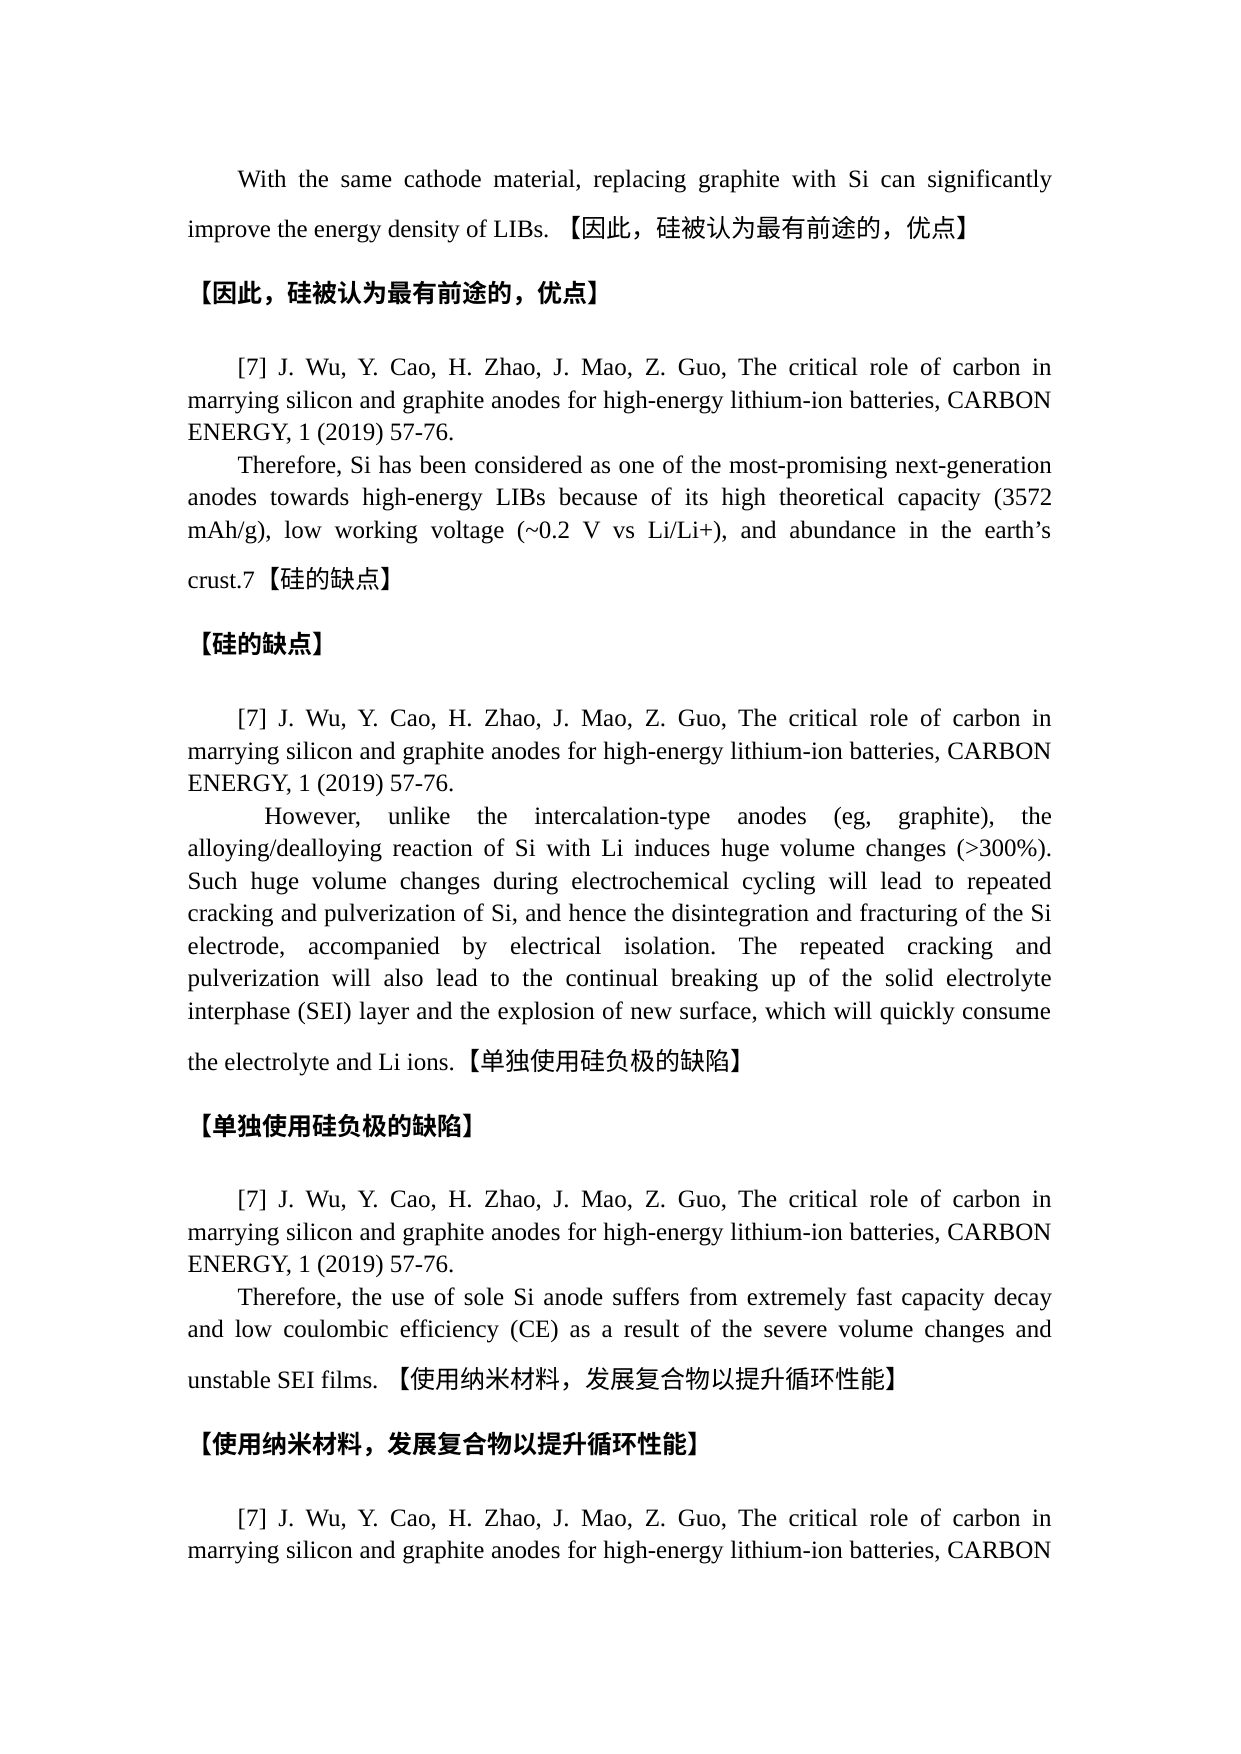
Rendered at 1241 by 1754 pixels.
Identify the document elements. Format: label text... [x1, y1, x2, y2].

text Therefore, Si has been considered as one of the most‐promising next‐generation anodes towards high‐energy LIBs because of its high theoretical capacity (3572 mAh/g), low working voltage (~0.2 V vs Li/Li+), and abundance in the earth’s crust.7【硅的缺点】 [187, 448, 1053, 611]
subtitle 【单独使用硅负极的缺陷】 [187, 1092, 1053, 1157]
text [187, 1501, 1053, 1566]
text However, unlike the intercalation‐type anodes (eg, graphite), the alloying/dealloying reaction of Si with Li induces huge volume changes (>300%). Such huge volume changes during electrochemical cycling will lead to repeated cracking and pulverization of Si, and hence the disintegration and fracturing of the Si electrode, accompanied by electrical isolation. The repeated cracking and pulverization will also lead to the continual breaking up of the solid electrolyte interphase (SEI) layer and the explosion of new surface, which will quickly consume the electrolyte and Li ions.【单独使用硅负极的缺陷】 [187, 799, 1053, 1092]
text With the same cathode material, replacing graphite with Si can significantly improve the energy density of LIBs. 【因此，硅被认为最有前途的，优点】 [187, 162, 1053, 259]
subtitle 【硅的缺点】 [187, 611, 1053, 676]
text Therefore, the use of sole Si anode suffers from extremely fast capacity decay and low coulombic efficiency (CE) as a result of the severe volume changes and unstable SEI films. 【使用纳米材料，发展复合物以提升循环性能】 [187, 1280, 1053, 1410]
subtitle 【因此，硅被认为最有前途的，优点】 [187, 259, 1053, 324]
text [187, 351, 1053, 448]
subtitle 【使用纳米材料，发展复合物以提升循环性能】 [187, 1410, 1053, 1475]
